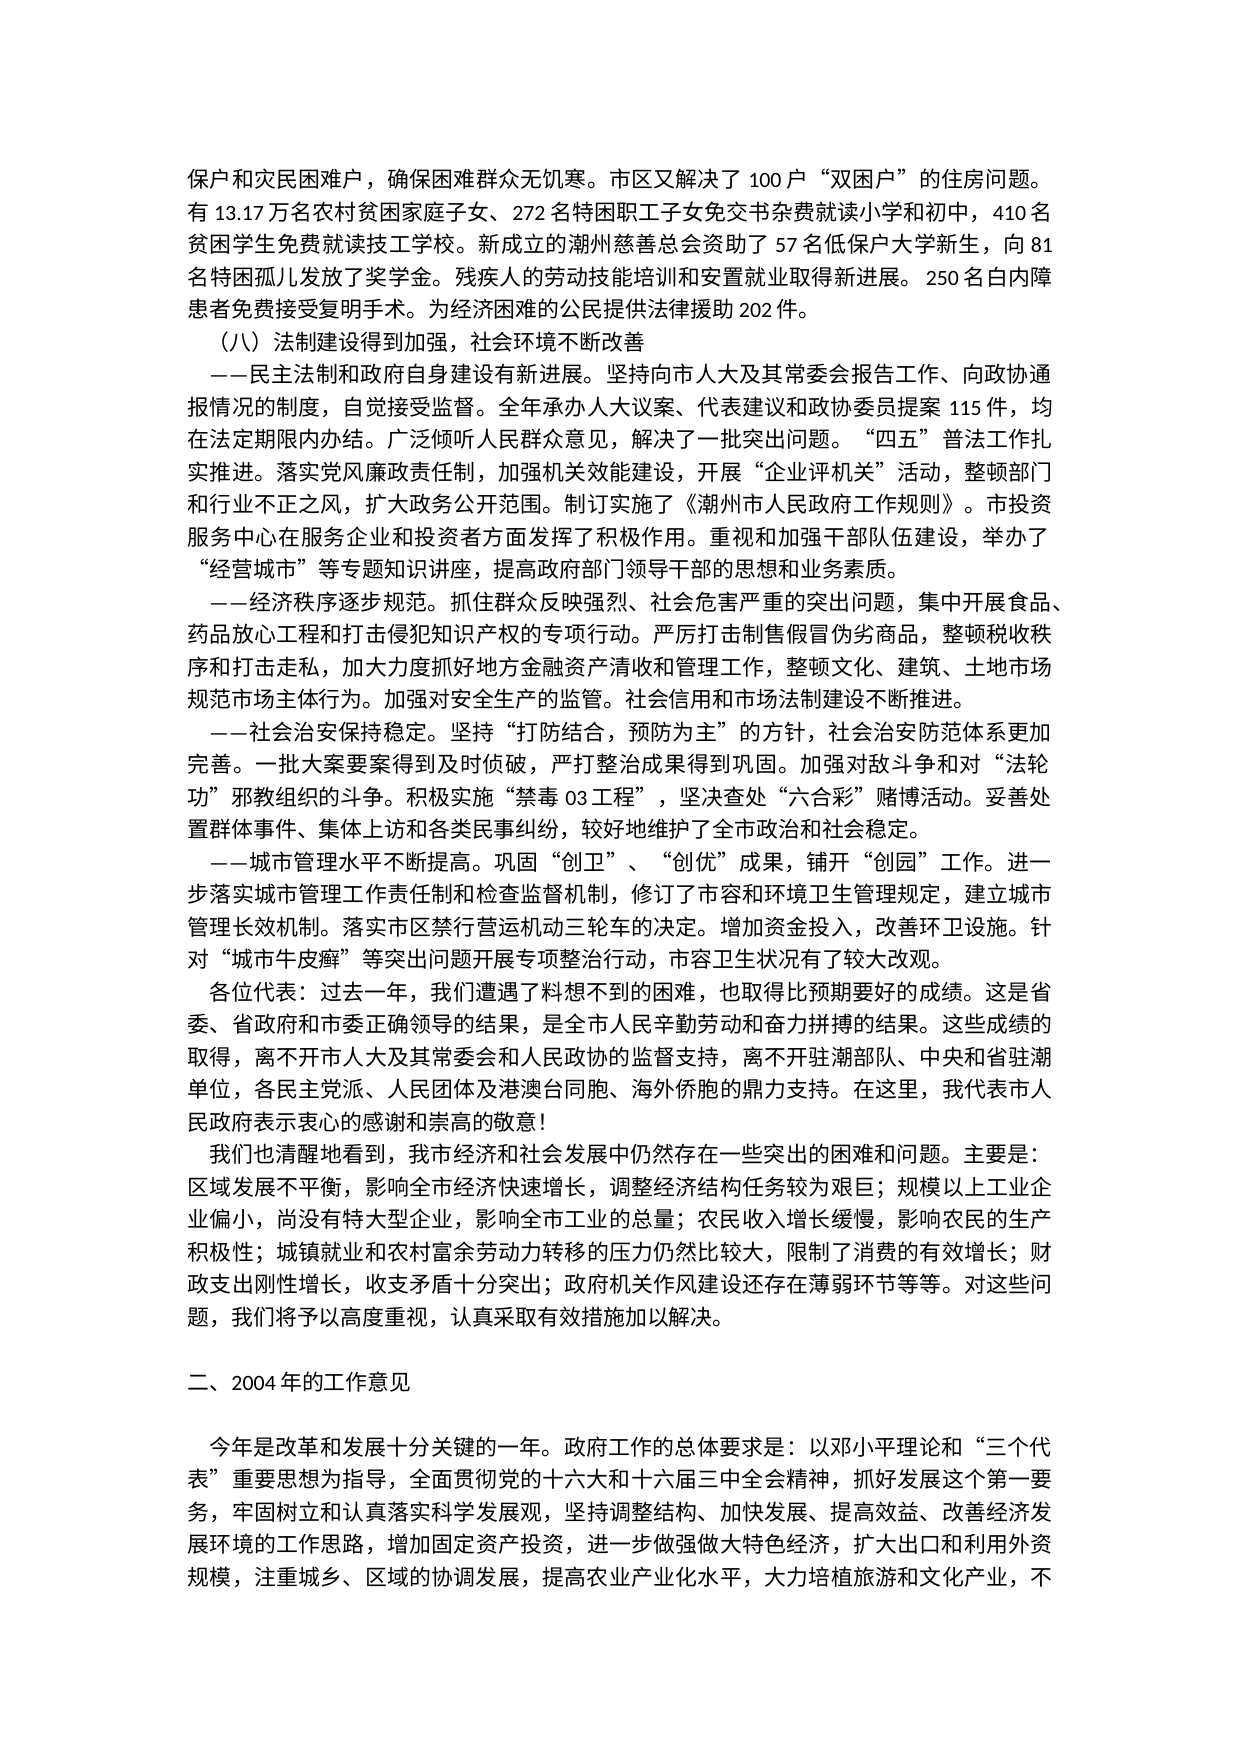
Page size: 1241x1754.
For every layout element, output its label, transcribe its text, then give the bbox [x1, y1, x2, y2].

text ——城市管理水平不断提高。巩固“创卫”、“创优”成果，铺开“创园”工作。进一步落实城市管理工作责任制和检查监督机制，修订了市容和环境卫生管理规定，建立城市管理长效机制。落实市区禁行营运机动三轮车的决定。增加资金投入，改善环卫设施。针对“城市牛皮癣”等突出问题开展专项整治行动，市容卫生状况有了较大改观。 [187, 844, 1053, 974]
text ——经济秩序逐步规范。抓住群众反映强烈、社会危害严重的突出问题，集中开展食品、药品放心工程和打击侵犯知识产权的专项行动。严厉打击制售假冒伪劣商品，整顿税收秩序和打击走私，加大力度抓好地方金融资产清收和管理工作，整顿文化、建筑、土地市场，规范市场主体行为。加强对安全生产的监管。社会信用和市场法制建设不断推进。 [187, 584, 1053, 714]
text ——民主法制和政府自身建设有新进展。坚持向市人大及其常委会报告工作、向政协通报情况的制度，自觉接受监督。全年承办人大议案、代表建议和政协委员提案115件，均在法定期限内办结。广泛倾听人民群众意见，解决了一批突出问题。“四五”普法工作扎实推进。落实党风廉政责任制，加强机关效能建设，开展“企业评机关”活动，整顿部门和行业不正之风，扩大政务公开范围。制订实施了《潮州市人民政府工作规则》。市投资服务中心在服务企业和投资者方面发挥了积极作用。重视和加强干部队伍建设，举办了“经营城市”等专题知识讲座，提高政府部门领导干部的思想和业务素质。 [187, 357, 1053, 584]
text 我们也清醒地看到，我市经济和社会发展中仍然存在一些突出的困难和问题。主要是：区域发展不平衡，影响全市经济快速增长，调整经济结构任务较为艰巨；规模以上工业企业偏小，尚没有特大型企业，影响全市工业的总量；农民收入增长缓慢，影响农民的生产积极性；城镇就业和农村富余劳动力转移的压力仍然比较大，限制了消费的有效增长；财政支出刚性增长，收支矛盾十分突出；政府机关作风建设还存在薄弱环节等等。对这些问题，我们将予以高度重视，认真采取有效措施加以解决。 [187, 1137, 1053, 1332]
text 各位代表：过去一年，我们遭遇了料想不到的困难，也取得比预期要好的成绩。这是省委、省政府和市委正确领导的结果，是全市人民辛勤劳动和奋力拼搏的结果。这些成绩的取得，离不开市人大及其常委会和人民政协的监督支持，离不开驻潮部队、中央和省驻潮单位，各民主党派、人民团体及港澳台同胞、海外侨胞的鼎力支持。在这里，我代表市人民政府表示衷心的感谢和崇高的敬意！ [187, 974, 1053, 1137]
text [187, 162, 1053, 324]
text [187, 1429, 1053, 1592]
text ——社会治安保持稳定。坚持“打防结合，预防为主”的方针，社会治安防范体系更加完善。一批大案要案得到及时侦破，严打整治成果得到巩固。加强对敌斗争和对“法轮功”邪教组织的斗争。积极实施“禁毒03工程”，坚决查处“六合彩”赌博活动。妥善处置群体事件、集体上访和各类民事纠纷，较好地维护了全市政治和社会稳定。 [187, 714, 1053, 844]
text （八）法制建设得到加强，社会环境不断改善 [187, 324, 1053, 357]
text 二、2004年的工作意见 [187, 1364, 1053, 1397]
